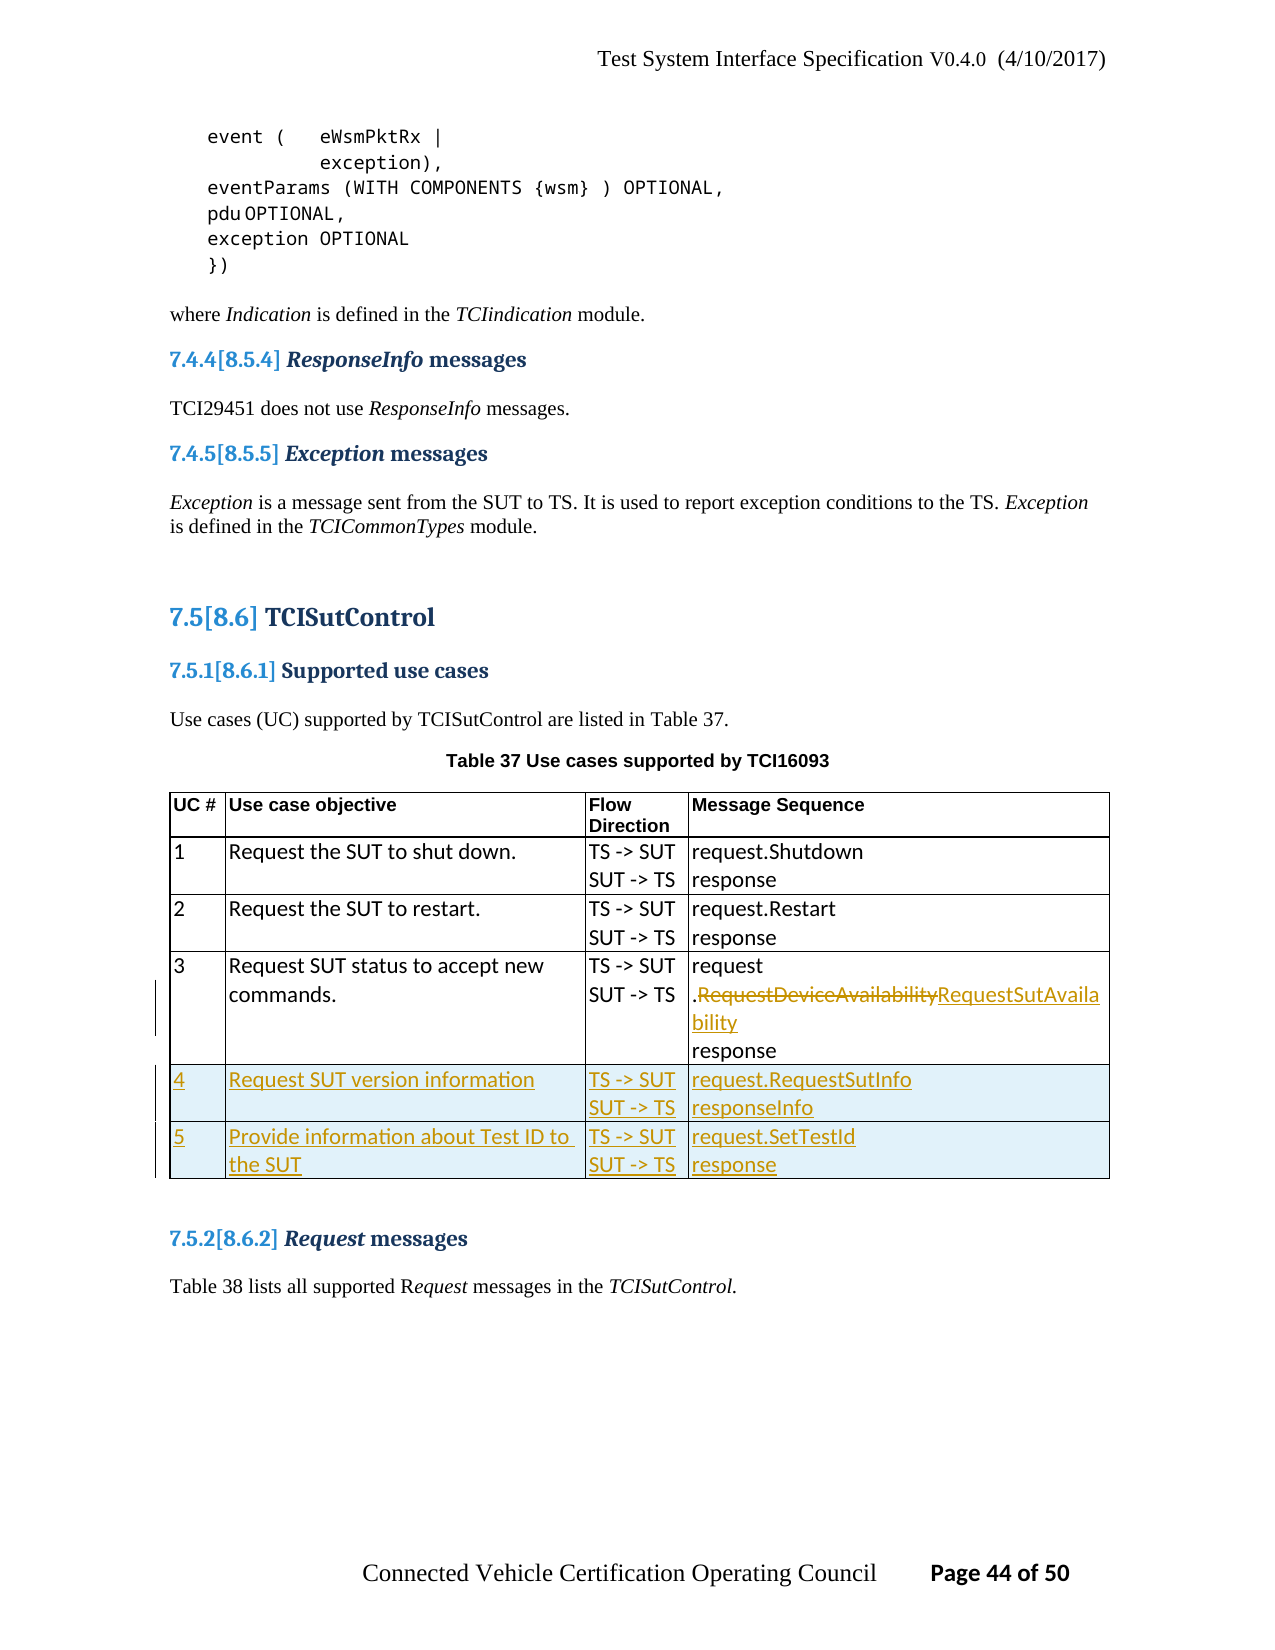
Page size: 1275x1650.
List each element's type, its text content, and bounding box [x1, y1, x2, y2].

table_header Message Sequence [689, 793, 1109, 836]
table_cell 1 [171, 838, 225, 893]
text Exception is a message sent from the SUT to TS. It is used to report exception conditions to the TS. Exception is defined in the TCICommonTypes module. [169, 490, 1106, 538]
table_cell request. response [689, 952, 1109, 1064]
table_header Use case objective [226, 793, 585, 836]
subtitle ResponseInfo messages [169, 347, 1106, 373]
text TCI29451 does not use ResponseInfo messages. [169, 396, 1106, 420]
subtitle TCISutControl [169, 602, 1106, 633]
text eventParams (WITH COMPONENTS {wsm} ) OPTIONAL, [169, 174, 1106, 200]
subtitle Request messages [169, 1225, 1106, 1252]
text event ( eWsmPktRx | [169, 123, 1106, 149]
subtitle Exception messages [169, 441, 1106, 467]
table_cell TS -> SUT SUT -> TS [586, 895, 688, 951]
text pdu OPTIONAL, [169, 200, 1106, 226]
table_cell 3 [171, 952, 225, 1064]
text exception OPTIONAL [169, 226, 1106, 251]
text }) [169, 251, 1106, 277]
text exception), [169, 149, 1106, 174]
table_cell request.Restart response [689, 895, 1109, 951]
table_header UC # [171, 793, 225, 836]
table_cell TS -> SUT SUT -> TS [586, 952, 688, 1064]
table_cell TS -> SUT SUT -> TS [586, 838, 688, 893]
table_cell Request the SUT to shut down. [226, 838, 585, 893]
table_cell 2 [171, 895, 225, 951]
table_header Flow Direction [586, 793, 688, 836]
table_cell request.Shutdown response [689, 838, 1109, 893]
subtitle Supported use cases [169, 658, 1106, 684]
table_cell Request the SUT to restart. [226, 895, 585, 951]
text where Indication is defined in the TCIindication module. [169, 302, 1106, 326]
table_cell Request SUT status to accept new commands. [226, 952, 585, 1064]
